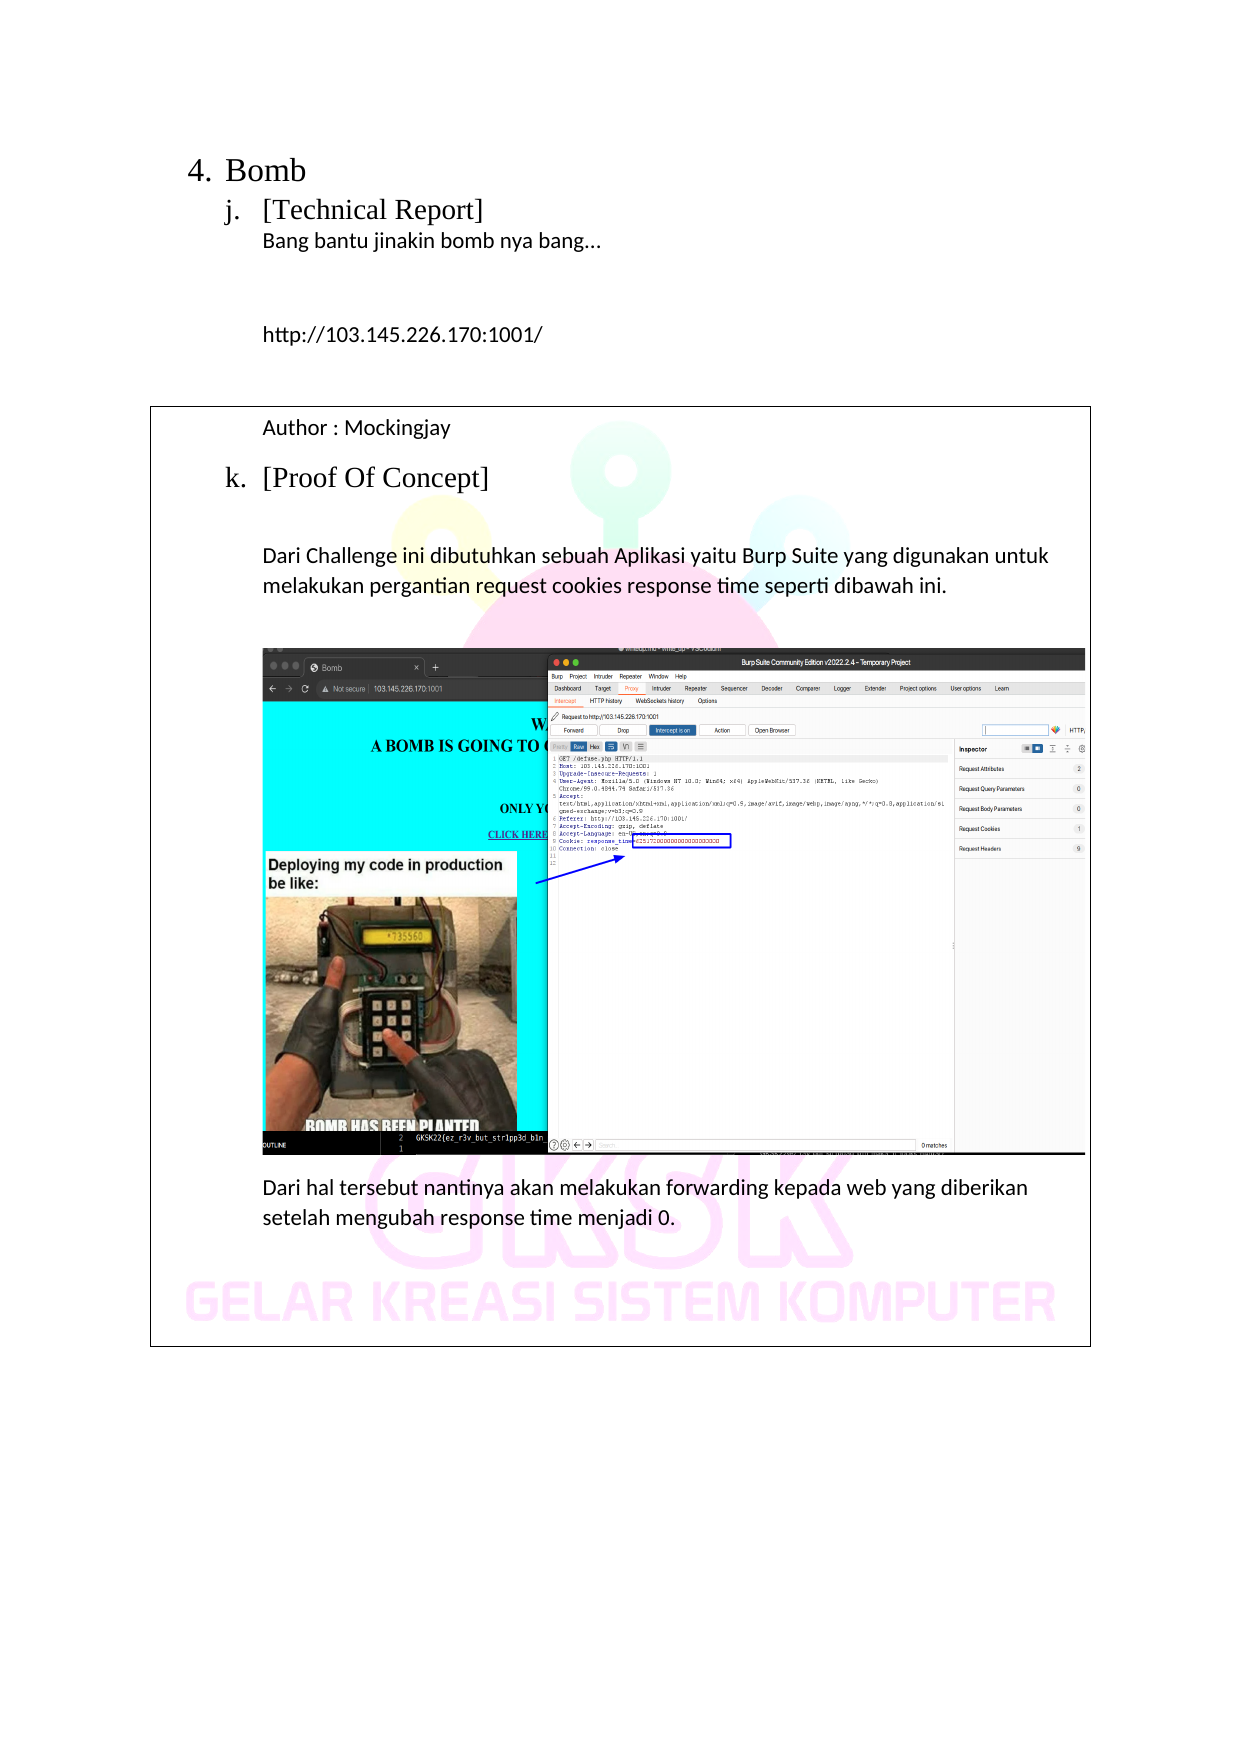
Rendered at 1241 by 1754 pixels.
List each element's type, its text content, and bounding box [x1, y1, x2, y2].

subtitle [Technical Report] [225, 192, 1090, 226]
text Bang bantu jinakin bomb nya bang... [262, 226, 1090, 254]
picture [262, 648, 1085, 1155]
text Author : Mockingjay [262, 413, 1090, 442]
text Dari Challenge ini dibutuhkan sebuah Aplikasi yaitu Burp Suite yang digunakan untuk melakukan pergantian request cookies response time seperti dibawah ini. [262, 541, 1090, 599]
subtitle Bomb [187, 150, 1090, 188]
subtitle [Proof Of Concept] [225, 460, 1090, 494]
text Dari hal tersebut nantinya akan melakukan forwarding kepada web yang diberikan setelah mengubah response time menjadi 0. [262, 1173, 1090, 1231]
text http://103.145.226.170:1001/ [262, 320, 1090, 348]
